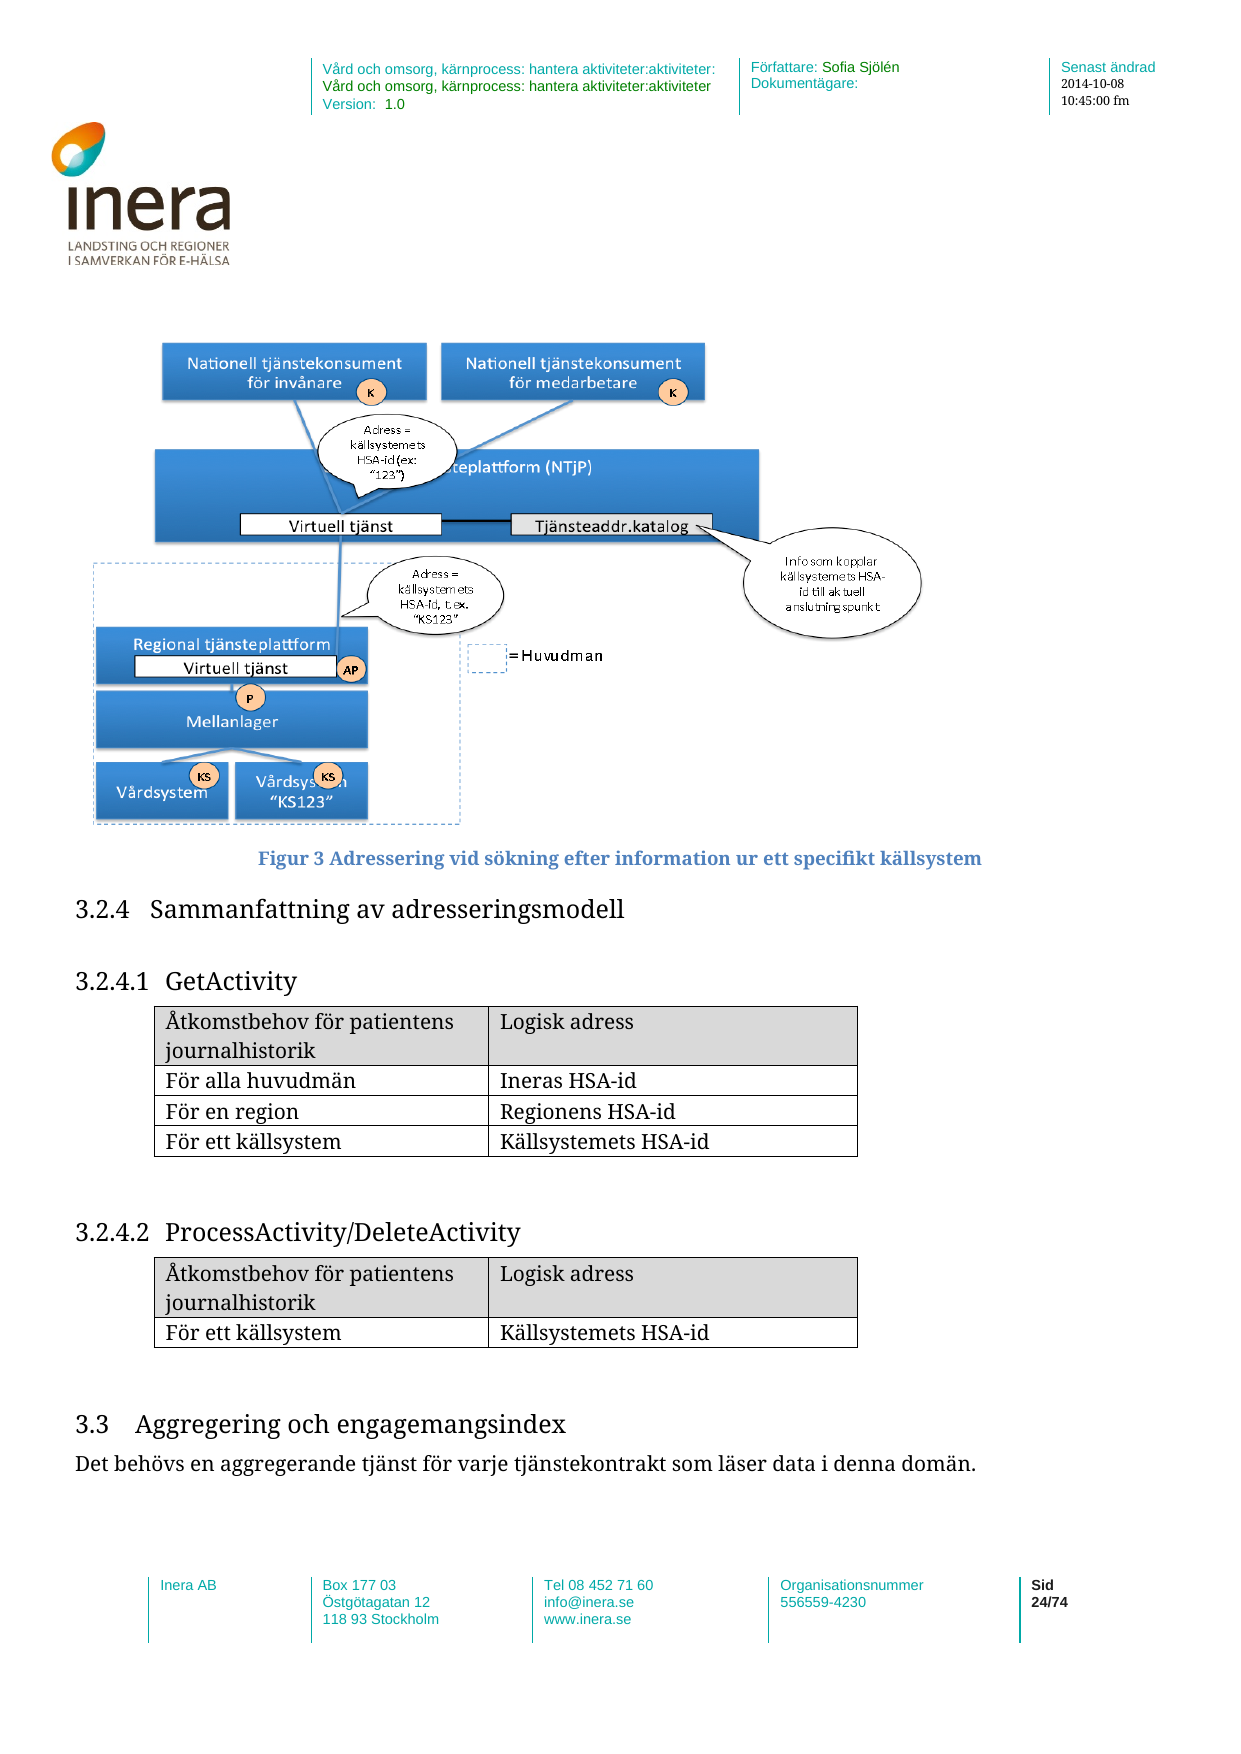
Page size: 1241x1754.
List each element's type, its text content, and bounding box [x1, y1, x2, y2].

table_cell Regionens HSA-id [489, 1096, 857, 1125]
table_cell För ett källsystem [155, 1318, 488, 1347]
text Det behövs en aggregerande tjänst för varje tjänstekontrakt som läser data i denna domän. [75, 1449, 1165, 1478]
table_header Åtkomstbehov för patientens journalhistorik [155, 1258, 488, 1317]
table_cell För ett källsystem [155, 1126, 488, 1156]
picture [51, 122, 230, 265]
subtitle GetActivity [75, 963, 1165, 997]
subtitle Aggregering och engagemangsindex [75, 1406, 1165, 1440]
table_cell Källsystemets HSA-id [489, 1126, 857, 1156]
table_cell För alla huvudmän [155, 1066, 488, 1095]
table_cell Ineras HSA-id [489, 1066, 857, 1095]
table_header Åtkomstbehov för patientens journalhistorik [155, 1007, 488, 1065]
subtitle Sammanfattning av adresseringsmodell [75, 892, 1165, 926]
table_cell För en region [155, 1096, 488, 1125]
table_header Logisk adress [489, 1258, 857, 1317]
table_header Logisk adress [489, 1007, 857, 1065]
subtitle ProcessActivity/DeleteActivity [75, 1215, 1165, 1249]
picture [75, 336, 930, 835]
table_cell Källsystemets HSA-id [489, 1318, 857, 1347]
text Figur 3 Adressering vid sökning efter information ur ett specifikt källsystem [75, 845, 1165, 871]
